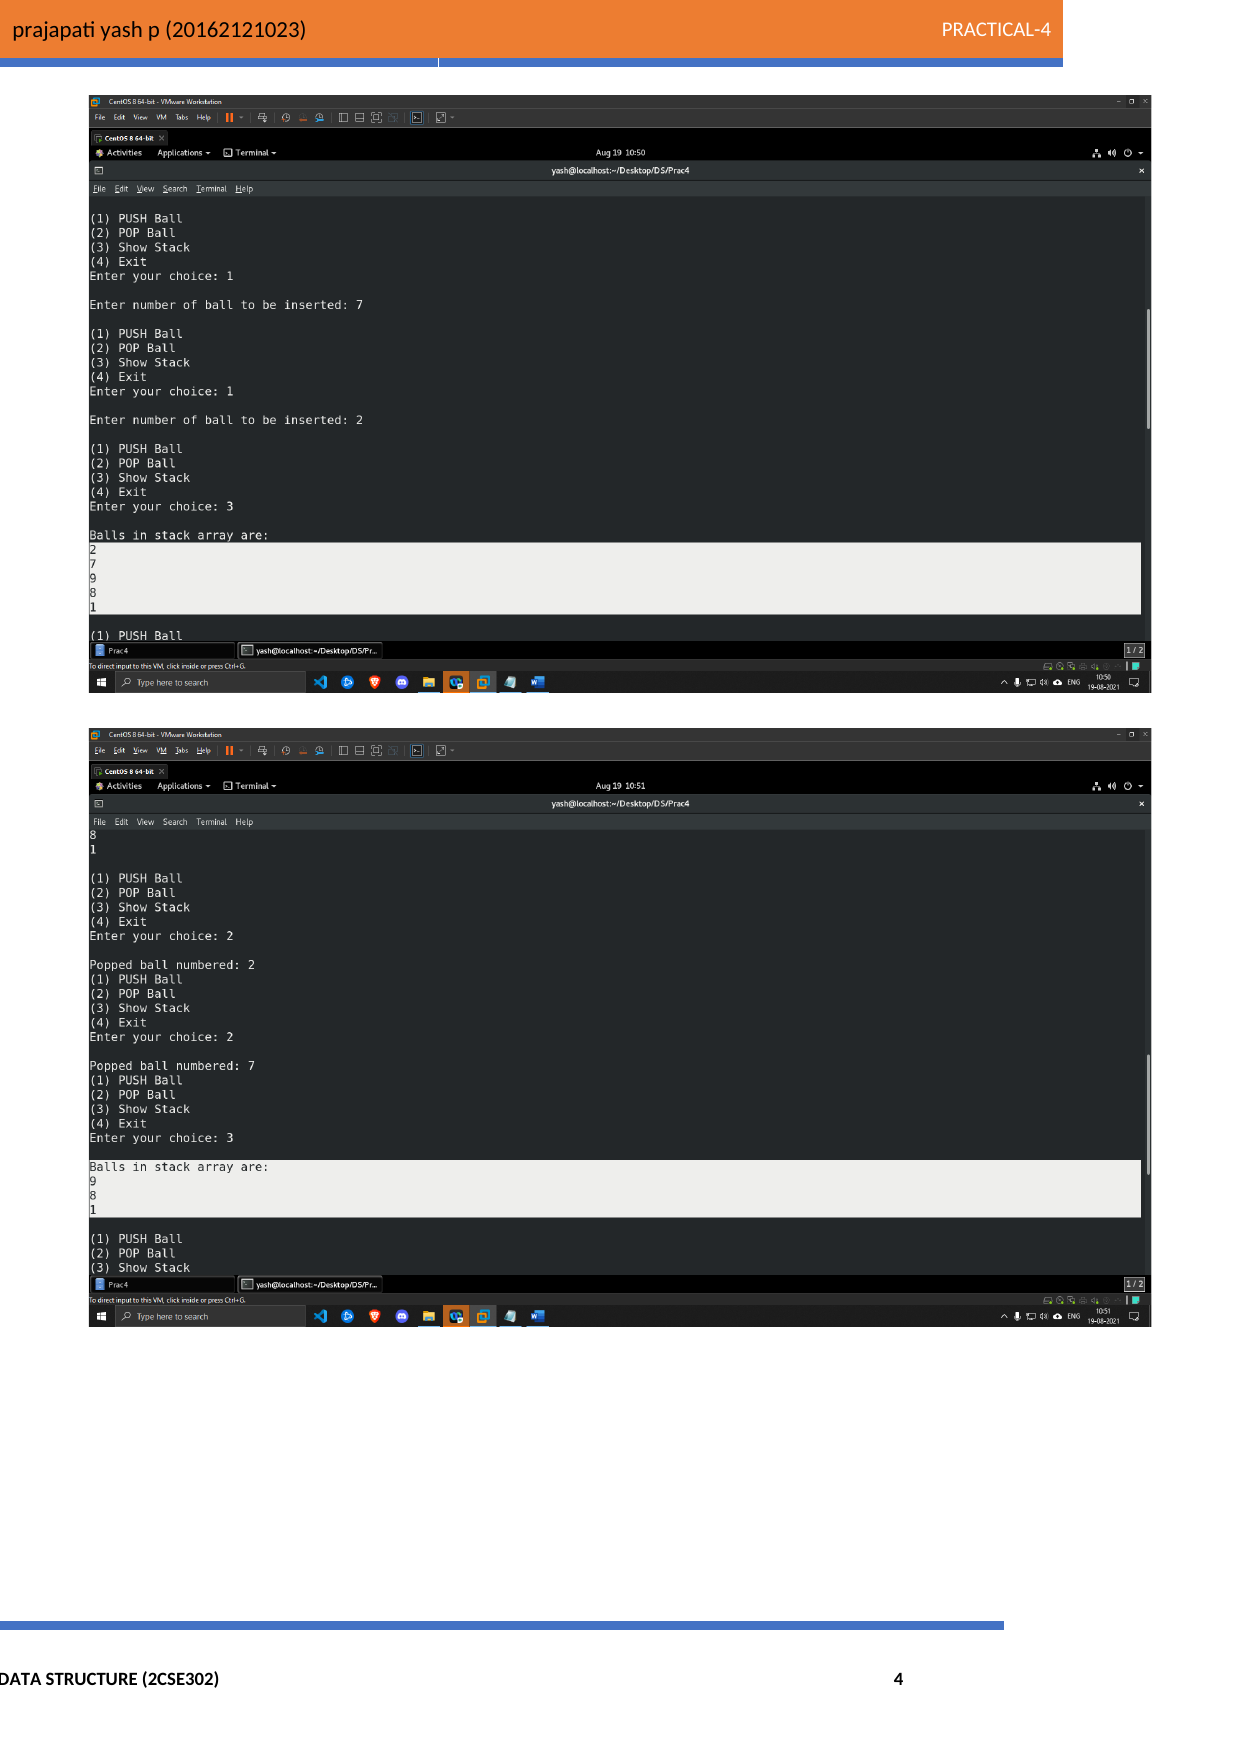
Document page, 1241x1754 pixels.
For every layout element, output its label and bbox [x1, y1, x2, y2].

picture [88, 728, 1152, 1327]
picture [88, 95, 1152, 693]
